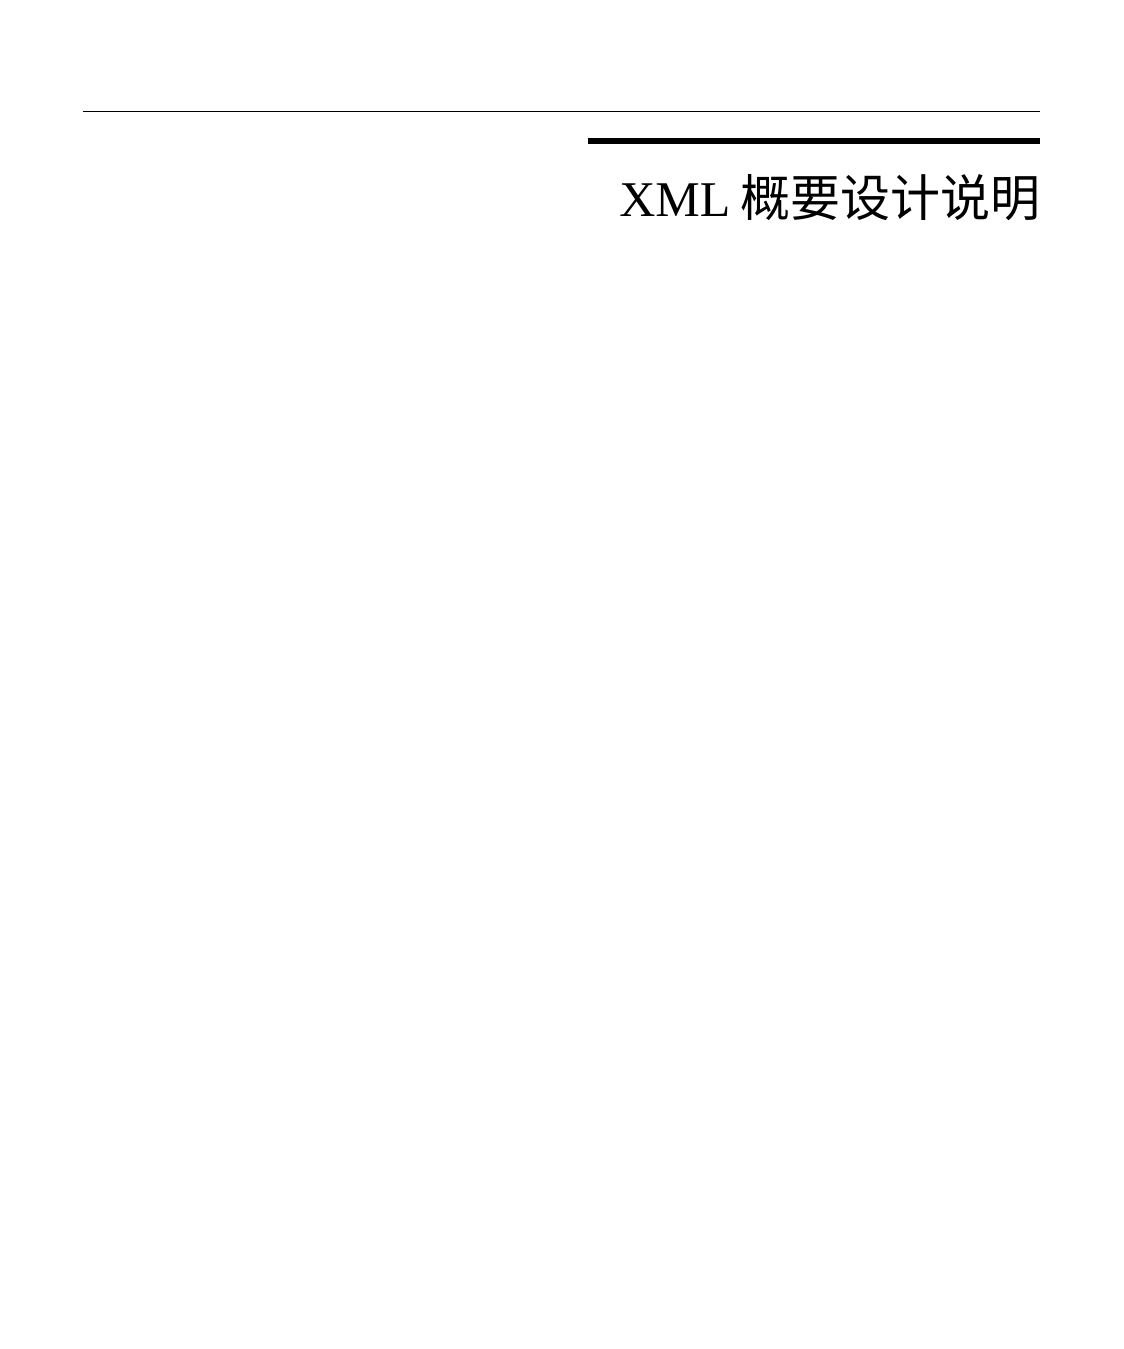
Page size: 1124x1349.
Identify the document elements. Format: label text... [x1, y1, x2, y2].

title XML概要设计说明 [587, 139, 1040, 243]
